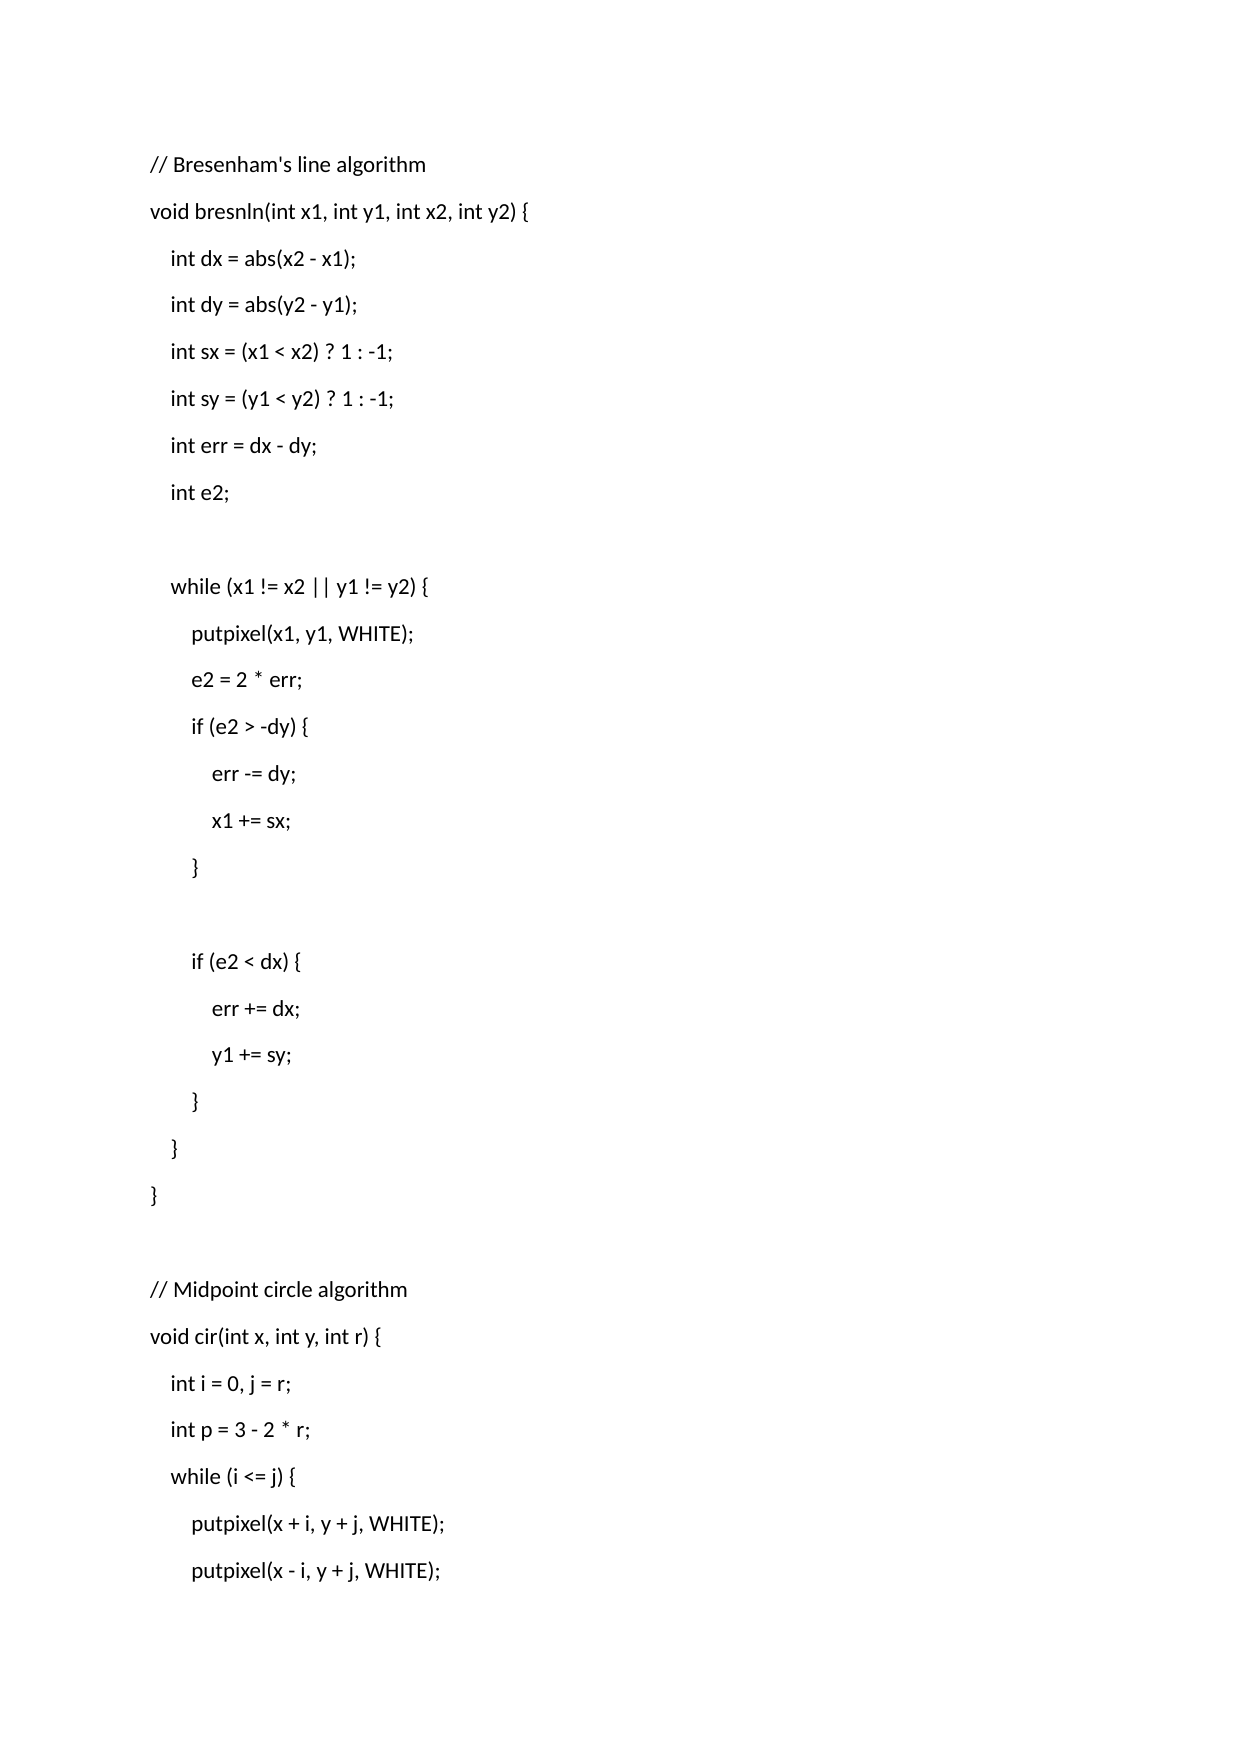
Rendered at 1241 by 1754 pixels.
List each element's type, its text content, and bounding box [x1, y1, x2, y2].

text e2 = 2 * err; [150, 666, 1090, 694]
text while (x1 != x2 || y1 != y2) { [150, 572, 1090, 600]
text } [150, 1134, 1090, 1162]
text int dy = abs(y2 - y1); [150, 291, 1090, 319]
text void bresnln(int x1, int y1, int x2, int y2) { [150, 197, 1090, 225]
text int sy = (y1 < y2) ? 1 : -1; [150, 384, 1090, 412]
text int err = dx - dy; [150, 431, 1090, 459]
text if (e2 > -dy) { [150, 712, 1090, 741]
text putpixel(x1, y1, WHITE); [150, 619, 1090, 647]
text while (i <= j) { [150, 1462, 1090, 1491]
text // Midpoint circle algorithm [150, 1275, 1090, 1303]
text } [150, 1181, 1090, 1209]
text void cir(int x, int y, int r) { [150, 1322, 1090, 1350]
text int sx = (x1 < x2) ? 1 : -1; [150, 337, 1090, 366]
text int i = 0, j = r; [150, 1369, 1090, 1397]
text y1 += sy; [150, 1041, 1090, 1069]
text } [150, 1087, 1090, 1116]
text putpixel(x - i, y + j, WHITE); [150, 1556, 1090, 1584]
text err -= dy; [150, 759, 1090, 787]
text x1 += sx; [150, 806, 1090, 834]
text int p = 3 - 2 * r; [150, 1416, 1090, 1444]
text putpixel(x + i, y + j, WHITE); [150, 1509, 1090, 1537]
text err += dx; [150, 994, 1090, 1022]
text int dx = abs(x2 - x1); [150, 244, 1090, 272]
text int e2; [150, 478, 1090, 506]
text } [150, 853, 1090, 881]
text // Bresenham's line algorithm [150, 150, 1090, 178]
text if (e2 < dx) { [150, 947, 1090, 975]
